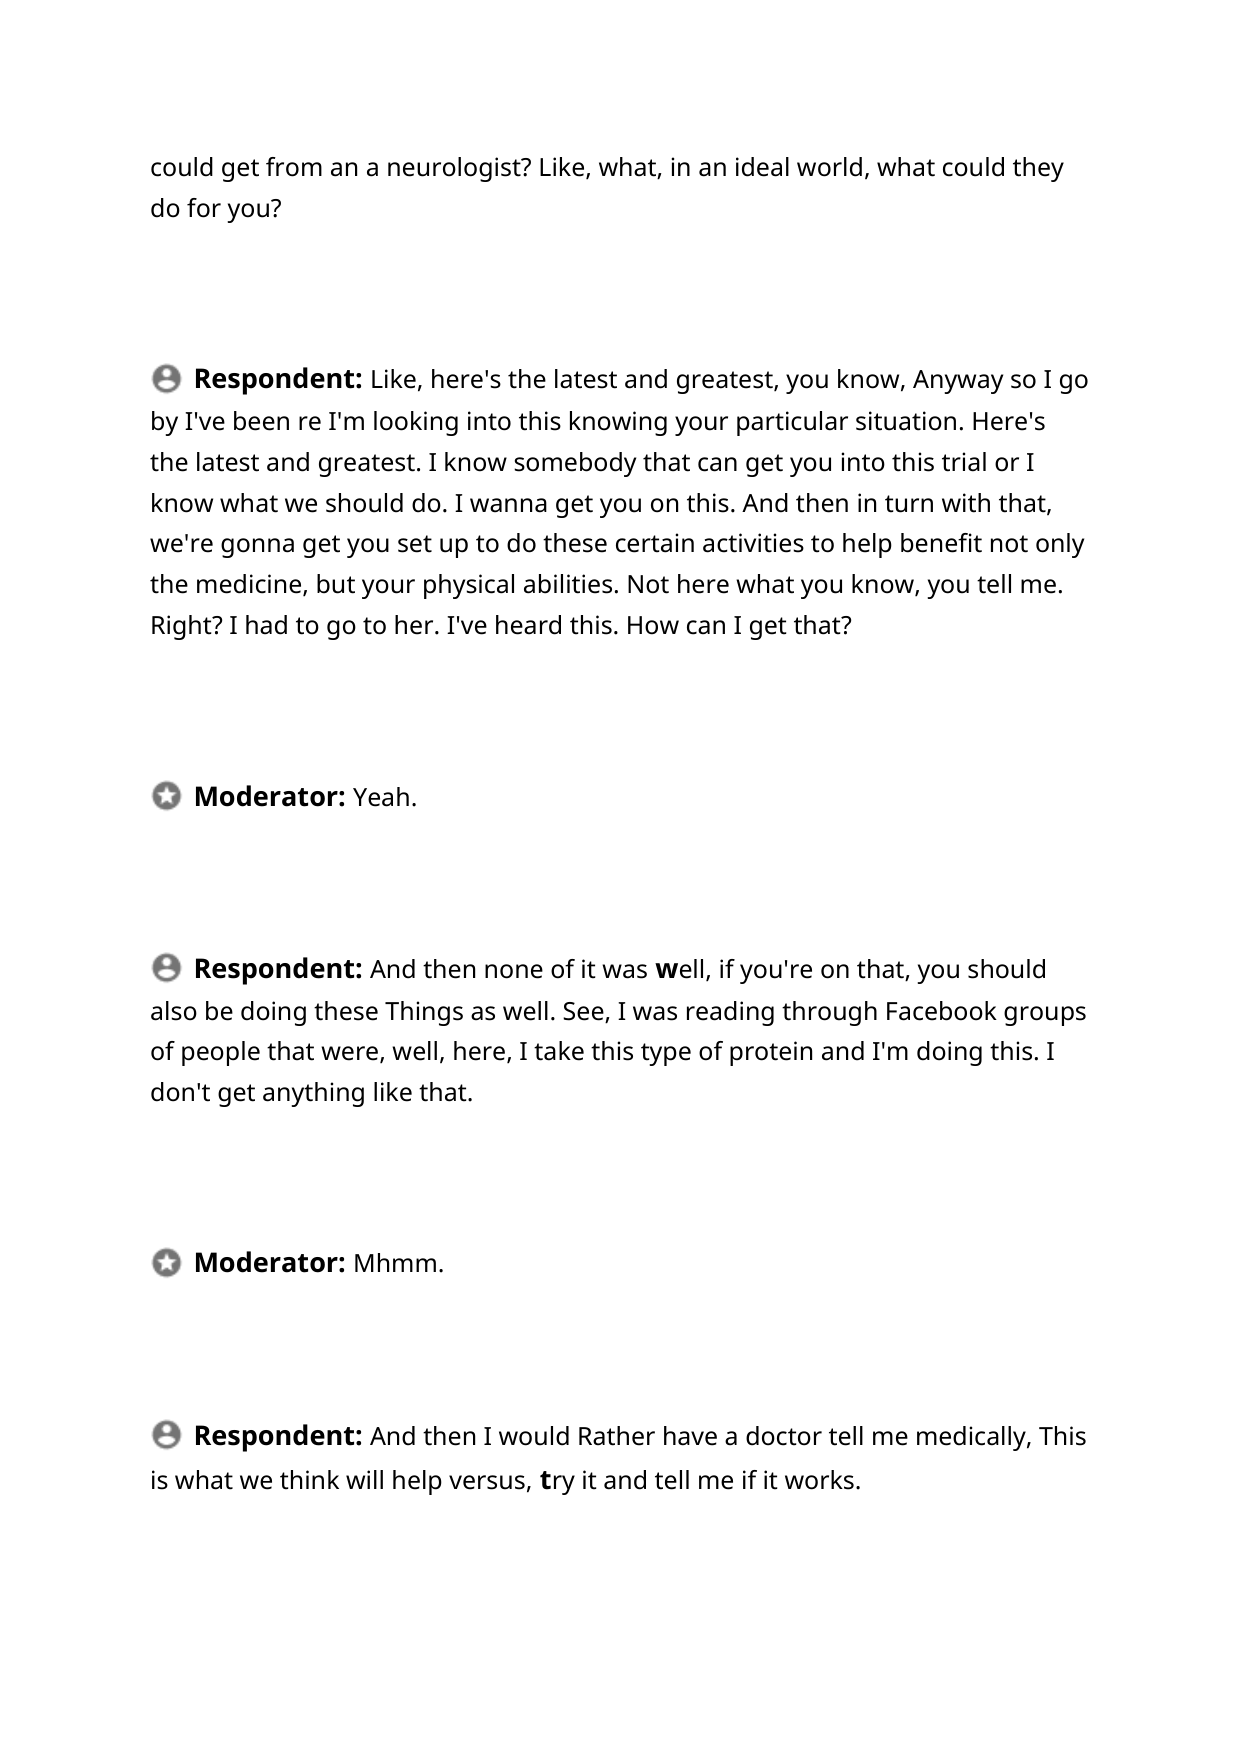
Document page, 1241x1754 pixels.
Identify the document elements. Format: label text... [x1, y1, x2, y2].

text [150, 150, 1090, 225]
text Respondent: And then none of it was well, if you're on that, you should also be doing these Things as well. See, I was reading through Facebook groups of people that were, well, here, I take this type of protein and I'm doing this. I don't get anything like that. [150, 949, 1090, 1109]
picture [150, 1418, 184, 1452]
text Moderator: Mhmm. [150, 1244, 1090, 1281]
picture [150, 779, 184, 813]
picture [150, 1246, 184, 1280]
text Respondent: Like, here's the latest and greatest, you know, Anyway so I go by I've been re I'm looking into this knowing your particular situation. Here's the latest and greatest. I know somebody that can get you into this trial or I know what we should do. I wanna get you on this. And then in turn with that, we're gonna get you set up to do these certain activities to help benefit not only the medicine, but your physical abilities. Not here what you know, you tell me. Right? I had to go to her. I've heard this. How can I get that? [150, 360, 1090, 642]
picture [150, 951, 184, 985]
text Respondent: And then I would Rather have a doctor tell me medically, This is what we think will help versus, try it and tell me if it works. [150, 1416, 1090, 1497]
picture [150, 362, 184, 396]
text Moderator: Yeah. [150, 777, 1090, 814]
